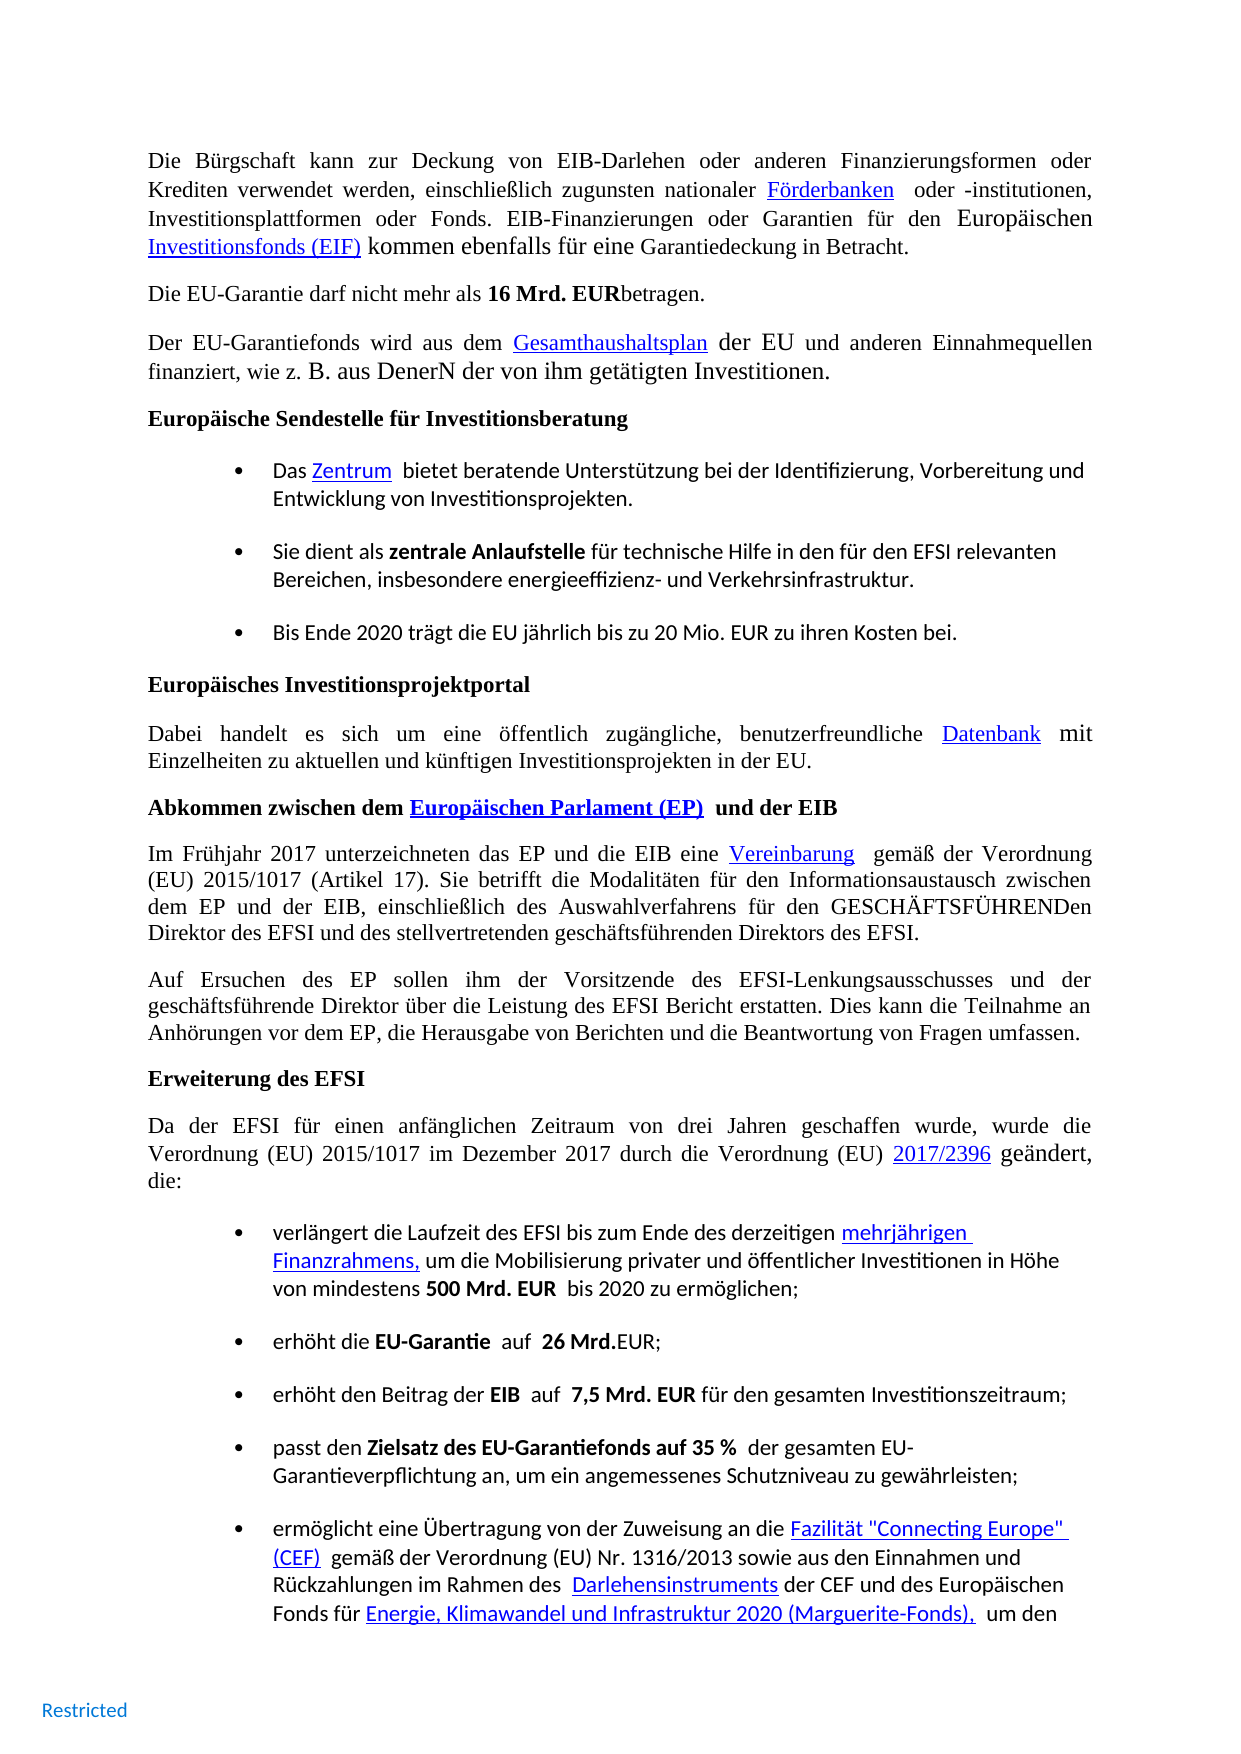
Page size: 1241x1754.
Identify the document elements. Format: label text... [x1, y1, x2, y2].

list Sie dient als zentrale Anlaufstelle für technische Hilfe in den für den EFSI relevanten Bereichen, insbesondere energieeffizienz- und Verkehrsinfrastruktur. [235, 537, 1093, 593]
list erhöht den Beitrag der EIB auf 7,5 Mrd. EUR für den gesamten Investitionszeitraum; [235, 1381, 1093, 1408]
text Erweiterung des EFSI [148, 1065, 1093, 1092]
list verlängert die Laufzeit des EFSI bis zum Ende des derzeitigen mehrjährigen Finanzrahmens, um die Mobilisierung privater und öffentlicher Investitionen in Höhe von mindestens 500 Mrd. EUR bis 2020 zu ermöglichen; [235, 1218, 1093, 1302]
text Europäisches Investitionsprojektportal [148, 671, 1093, 698]
list Das Zentrum bietet beratende Unterstützung bei der Identifizierung, Vorbereitung und Entwicklung von Investitionsprojekten. [235, 456, 1093, 512]
text Die EU-Garantie darf nicht mehr als 16 Mrd. EURbetragen. [148, 281, 1093, 307]
text Im Frühjahr 2017 unterzeichneten das EP und die EIB eine Vereinbarung gemäß der Verordnung (EU) 2015/1017 (Artikel 17). Sie betrifft die Modalitäten für den Informationsaustausch zwischen dem EP und der EIB, einschließlich des Auswahlverfahrens für den GESCHÄFTSFÜHRENDen Direktor des EFSI und des stellvertretenden geschäftsführenden Direktors des EFSI. [148, 840, 1093, 946]
list Bis Ende 2020 trägt die EU jährlich bis zu 20 Mio. EUR zu ihren Kosten bei. [235, 618, 1093, 646]
text Da der EFSI für einen anfänglichen Zeitraum von drei Jahren geschaffen wurde, wurde die Verordnung (EU) 2015/1017 im Dezember 2017 durch die Verordnung (EU) 2017/2396 geändert, die: [148, 1112, 1093, 1193]
text Europäische Sendestelle für Investitionsberatung [148, 405, 1093, 431]
text Der EU-Garantiefonds wird aus dem Gesamthaushaltsplan der EU und anderen Einnahmequellen finanziert, wie z. B. aus DenerN der von ihm getätigten Investitionen. [148, 327, 1093, 385]
list erhöht die EU-Garantie auf 26 Mrd.EUR; [235, 1327, 1093, 1356]
text Abkommen zwischen dem Europäischen Parlament (EP) und der EIB [148, 793, 1093, 820]
text Auf Ersuchen des EP sollen ihm der Vorsitzende des EFSI-Lenkungsausschusses und der geschäftsführende Direktor über die Leistung des EFSI Bericht erstatten. Dies kann die Teilnahme an Anhörungen vor dem EP, die Herausgabe von Berichten und die Beantwortung von Fragen umfassen. [148, 966, 1093, 1045]
text Die Bürgschaft kann zur Deckung von EIB-Darlehen oder anderen Finanzierungsformen oder Krediten verwendet werden, einschließlich zugunsten nationaler Förderbanken oder -institutionen, Investitionsplattformen oder Fonds. EIB-Finanzierungen oder Garantien für den Europäischen Investitionsfonds (EIF) kommen ebenfalls für eine Garantiedeckung in Betracht. [148, 148, 1093, 260]
text Dabei handelt es sich um eine öffentlich zugängliche, benutzerfreundliche Datenbank mit Einzelheiten zu aktuellen und künftigen Investitionsprojekten in der EU. [148, 718, 1093, 773]
list passt den Zielsatz des EU-Garantiefonds auf 35 % der gesamten EU-Garantieverpflichtung an, um ein angemessenes Schutzniveau zu gewährleisten; [235, 1433, 1093, 1489]
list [235, 1514, 1093, 1627]
